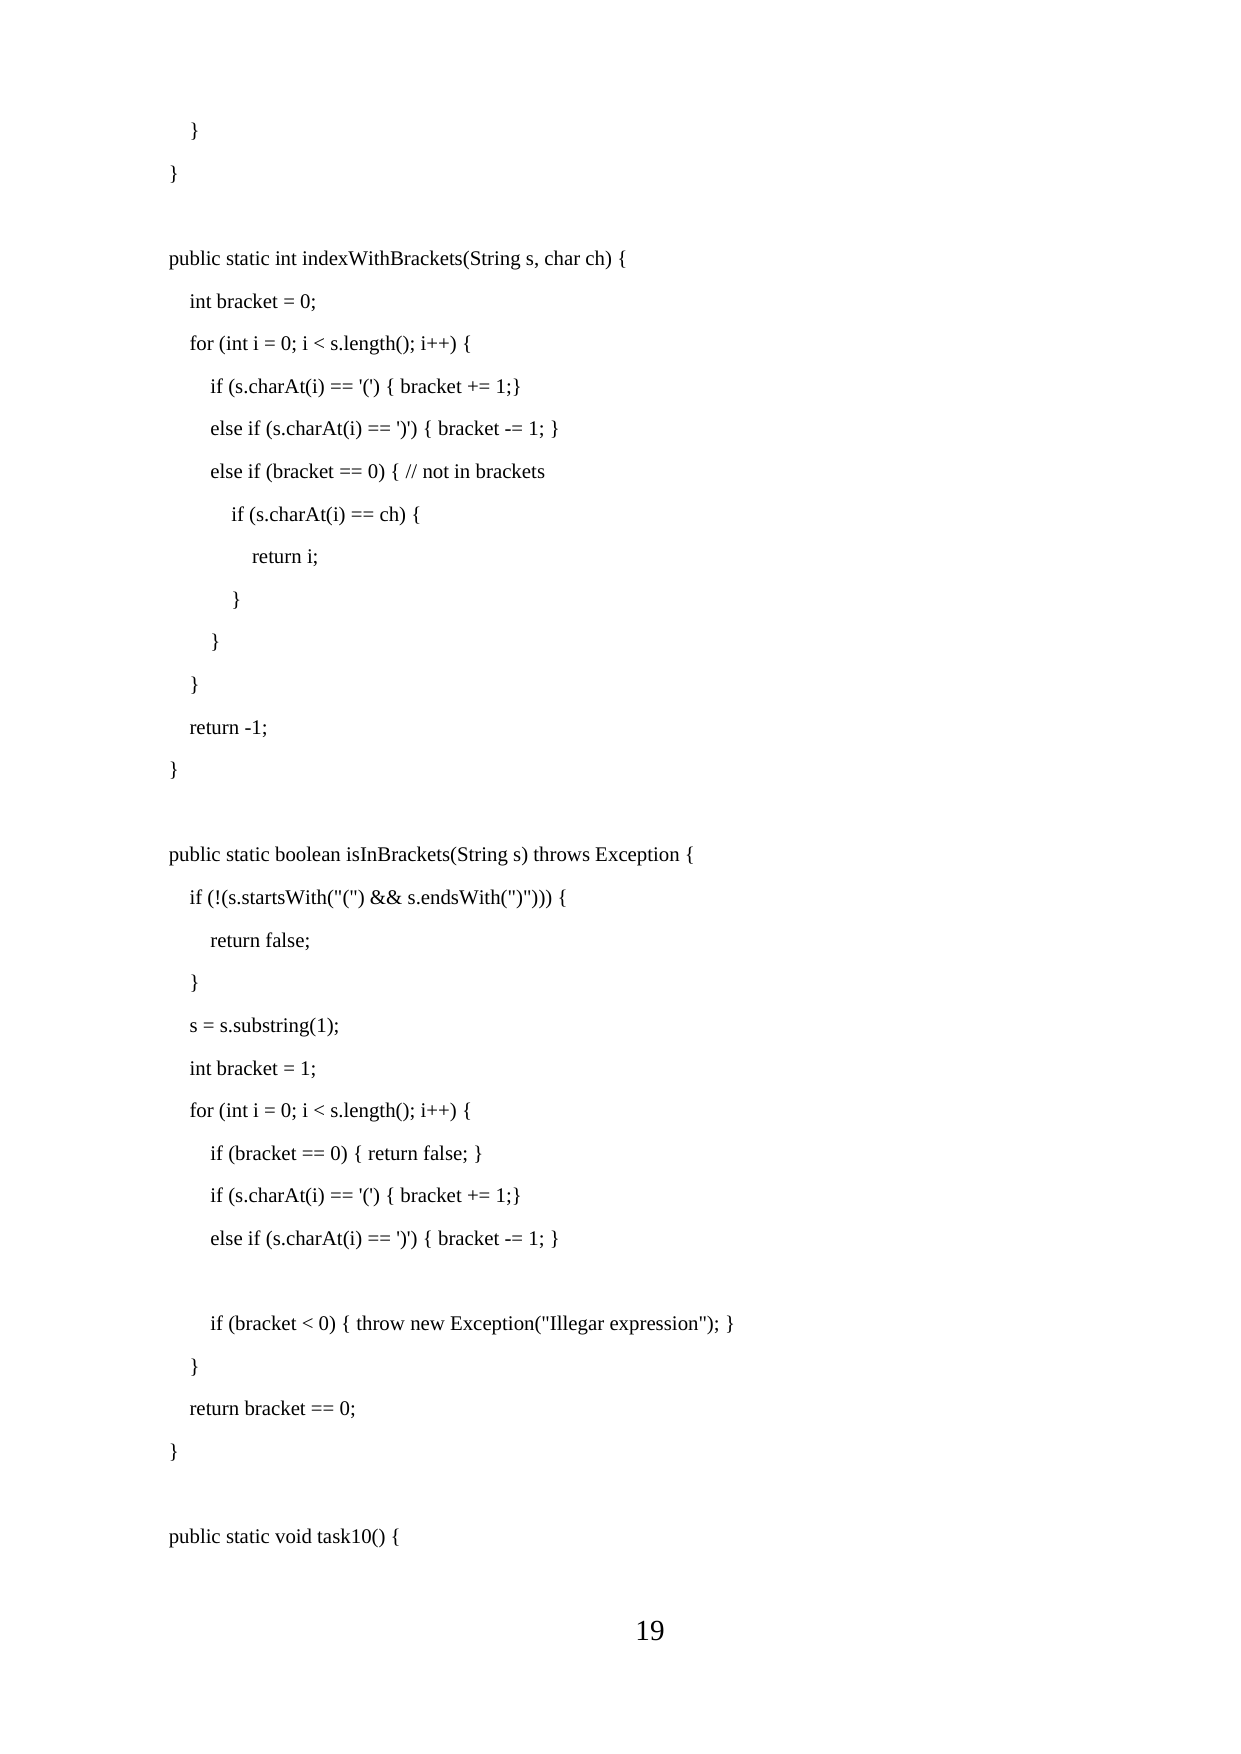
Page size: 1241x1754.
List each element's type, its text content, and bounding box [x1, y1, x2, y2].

text public static boolean isInBrackets(String s) throws Exception { [148, 842, 1152, 866]
text } [148, 1439, 1152, 1463]
text } [148, 587, 1152, 611]
text return -1; [148, 714, 1152, 739]
text for (int i = 0; i < s.length(); i++) { [148, 1098, 1152, 1122]
text if (!(s.startsWith("(") && s.endsWith(")"))) { [148, 885, 1152, 909]
text } [148, 118, 1152, 142]
text public static void task10() { [148, 1524, 1152, 1548]
text } [148, 161, 1152, 185]
text else if (bracket == 0) { // not in brackets [148, 459, 1152, 483]
text if (s.charAt(i) == '(') { bracket += 1;} [148, 374, 1152, 398]
text return i; [148, 544, 1152, 568]
text } [148, 970, 1152, 994]
text if (s.charAt(i) == '(') { bracket += 1;} [148, 1183, 1152, 1207]
text for (int i = 0; i < s.length(); i++) { [148, 331, 1152, 355]
text } [148, 672, 1152, 696]
text int bracket = 1; [148, 1055, 1152, 1079]
text else if (s.charAt(i) == ')') { bracket -= 1; } [148, 416, 1152, 440]
text } [148, 757, 1152, 781]
text if (bracket == 0) { return false; } [148, 1141, 1152, 1165]
text else if (s.charAt(i) == ')') { bracket -= 1; } [148, 1226, 1152, 1250]
text return false; [148, 928, 1152, 952]
text } [148, 629, 1152, 653]
text int bracket = 0; [148, 288, 1152, 313]
text if (bracket < 0) { throw new Exception("Illegar expression"); } [148, 1311, 1152, 1335]
text public static int indexWithBrackets(String s, char ch) { [148, 246, 1152, 270]
text } [148, 1354, 1152, 1378]
text s = s.substring(1); [148, 1013, 1152, 1037]
text if (s.charAt(i) == ch) { [148, 502, 1152, 526]
text return bracket == 0; [148, 1396, 1152, 1420]
